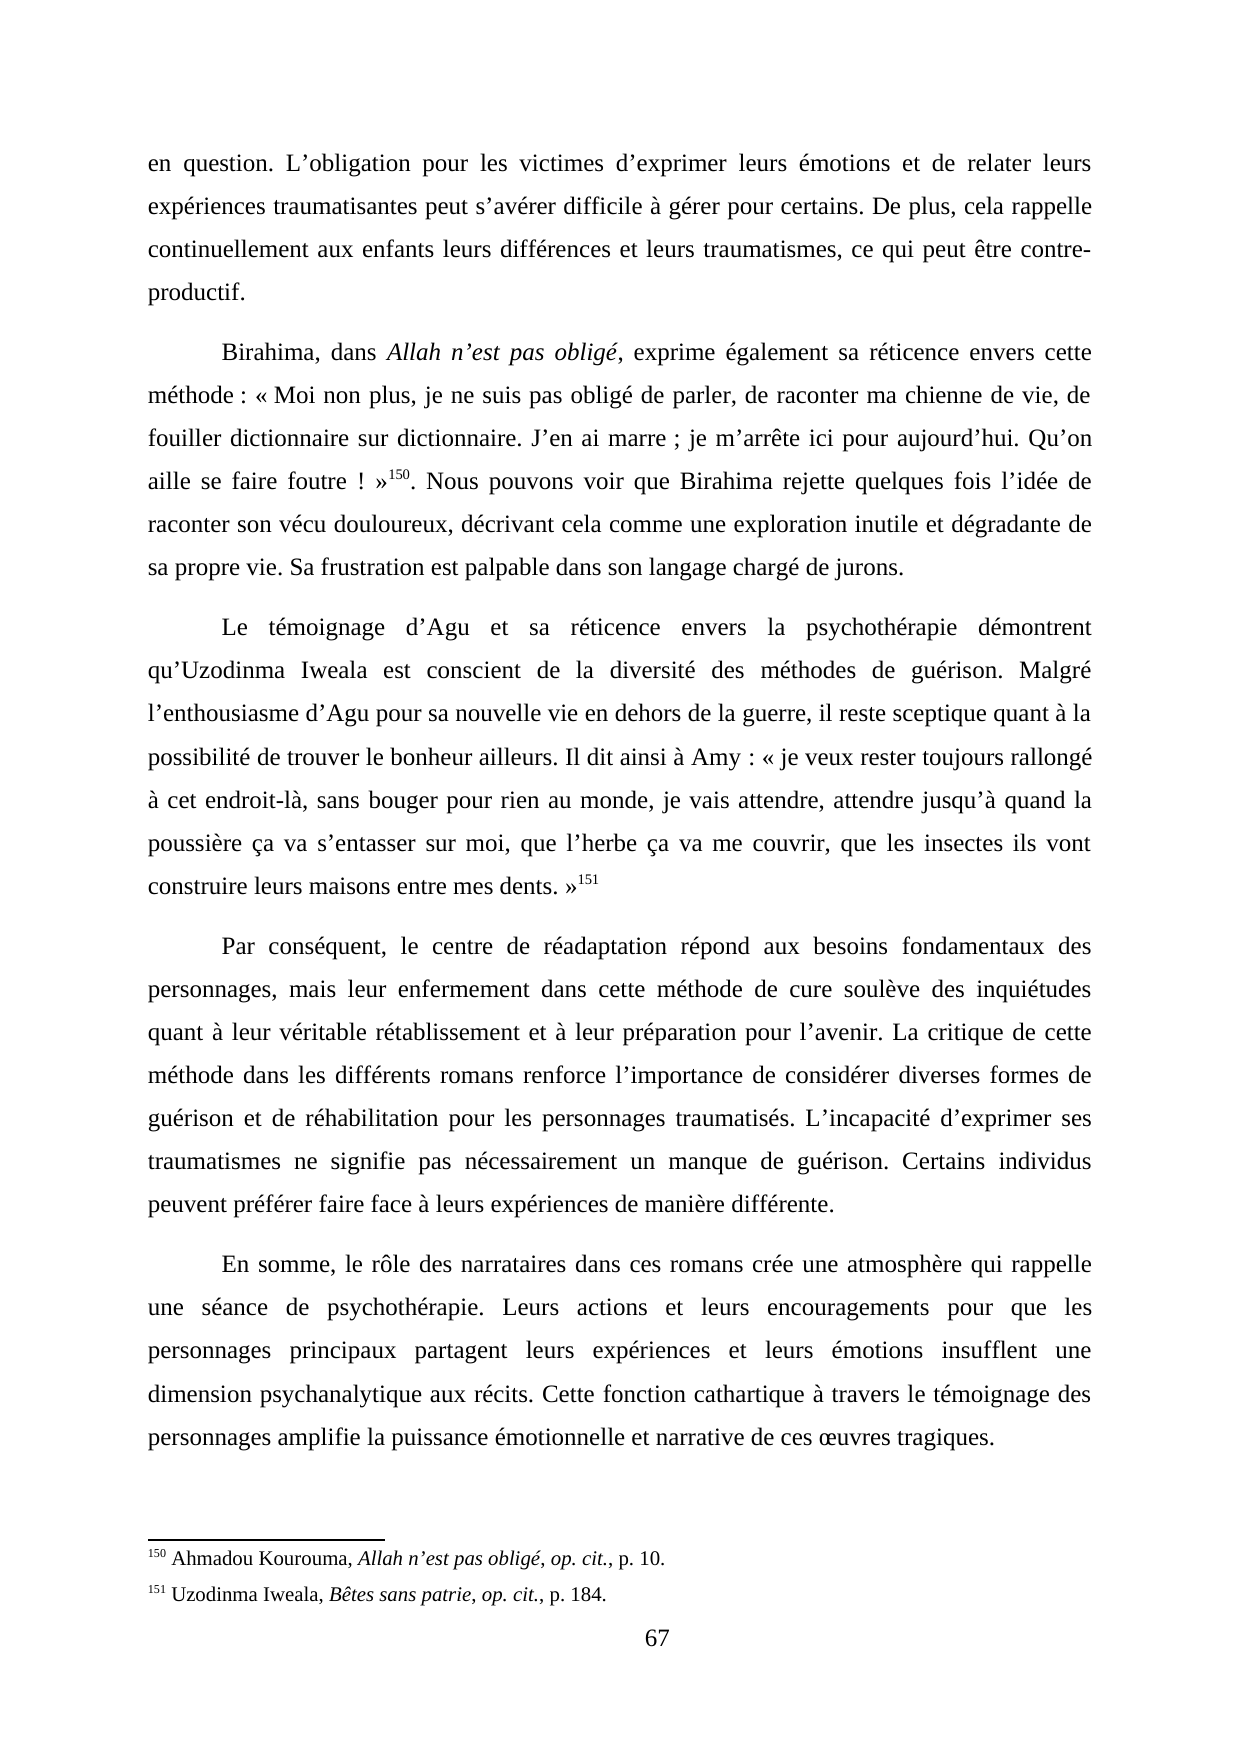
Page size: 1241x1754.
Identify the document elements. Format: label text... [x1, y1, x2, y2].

text Birahima, dans Allah n’est pas obligé, exprime également sa réticence envers cette méthode : « Moi non plus, je ne suis pas obligé de parler, de raconter ma chienne de vie, de fouiller dictionnaire sur dictionnaire. J’en ai marre ; je m’arrête ici pour aujourd’hui. Qu’on aille se faire foutre ! ». Nous pouvons voir que Birahima rejette quelques fois l’idée de raconter son vécu douloureux, décrivant cela comme une exploration inutile et dégradante de sa propre vie. Sa frustration est palpable dans son langage chargé de jurons. [148, 337, 1093, 581]
text Par conséquent, le centre de réadaptation répond aux besoins fondamentaux des personnages, mais leur enfermement dans cette méthode de cure soulève des inquiétudes quant à leur véritable rétablissement et à leur préparation pour l’avenir. La critique de cette méthode dans les différents romans renforce l’importance de considérer diverses formes de guérison et de réhabilitation pour les personnages traumatisés. L’incapacité d’exprimer ses traumatismes ne signifie pas nécessairement un manque de guérison. Certains individus peuvent préférer faire face à leurs expériences de manière différente. [148, 931, 1093, 1218]
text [148, 148, 1093, 306]
text Le témoignage d’Agu et sa réticence envers la psychothérapie démontrent qu’Uzodinma Iweala est conscient de la diversité des méthodes de guérison. Malgré l’enthousiasme d’Agu pour sa nouvelle vie en dehors de la guerre, il reste sceptique quant à la possibilité de trouver le bonheur ailleurs. Il dit ainsi à Amy : « je veux rester toujours rallongé à cet endroit-là, sans bouger pour rien au monde, je vais attendre, attendre jusqu’à quand la poussière ça va s’entasser sur moi, que l’herbe ça va me couvrir, que les insectes ils vont construire leurs maisons entre mes dents. » [148, 612, 1093, 900]
text En somme, le rôle des narrataires dans ces romans crée une atmosphère qui rappelle une séance de psychothérapie. Leurs actions et leurs encouragements pour que les personnages principaux partagent leurs expériences et leurs émotions insufflent une dimension psychanalytique aux récits. Cette fonction cathartique à travers le témoignage des personnages amplifie la puissance émotionnelle et narrative de ces œuvres tragiques. [148, 1249, 1093, 1451]
